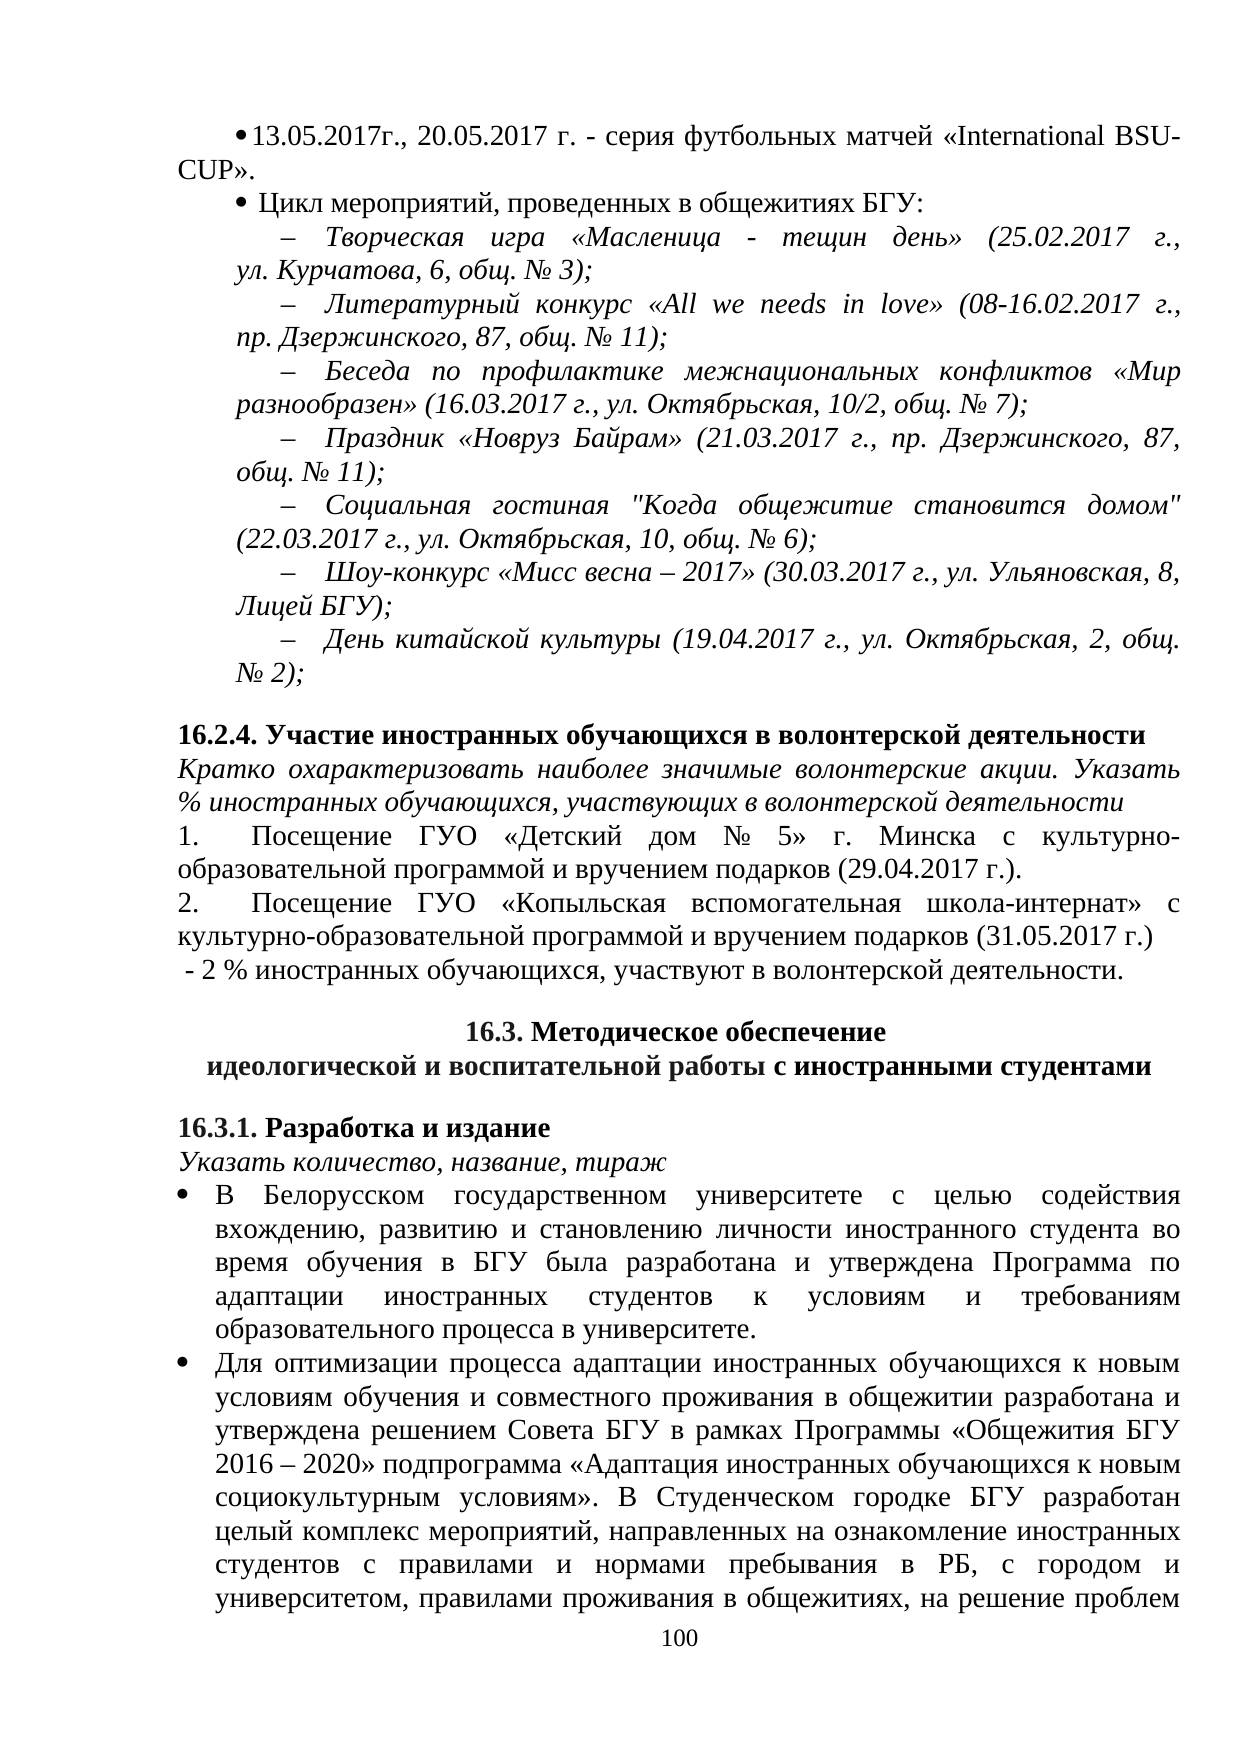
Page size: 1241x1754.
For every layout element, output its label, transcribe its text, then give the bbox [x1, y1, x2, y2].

text Кратко охарактеризовать наиболее значимые волонтерские акции. Указать % иностранных обучающихся, участвующих в волонтерской деятельности [177, 751, 1181, 818]
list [177, 1345, 1181, 1613]
text 16.2.4. Участие иностранных обучающихся в волонтерской деятельности [177, 717, 1181, 751]
list Праздник «Новруз Байрам» (21.03.2017 г., пр. Дзержинского, 87, общ. № 11); [236, 420, 1181, 487]
list Беседа по профилактике межнациональных конфликтов «Мир разнообразен» (16.03.2017 г., ул. Октябрьская, 10/2, общ. № 7); [236, 353, 1181, 420]
list В Белорусском государственном университете с целью содействия вхождению, развитию и становлению личности иностранного студента во время обучения в БГУ была разработана и утверждена Программа по адаптации иностранных студентов к условиям и требованиям образовательного процесса в университете. [177, 1177, 1181, 1345]
text 16.3. Методическое обеспечение идеологической и воспитательной работы с иностранными студентами [177, 1014, 1181, 1081]
list Шоу-конкурс «Мисс весна – 2017» (30.03.2017 г., ул. Ульяновская, 8, Лицей БГУ); [236, 554, 1181, 621]
list 13.05.2017г., 20.05.2017 г. - серия футбольных матчей «International BSU-CUP». [177, 118, 1181, 185]
text Указать количество, название, тираж [177, 1144, 1181, 1177]
text - 2 % иностранных обучающихся, участвуют в волонтерской деятельности. [177, 952, 1181, 986]
list Цикл мероприятий, проведенных в общежитиях БГУ: [177, 185, 1181, 219]
text 1. Посещение ГУО «Детский дом № 5» г. Минска с культурно-образовательной программой и вручением подарков (29.04.2017 г.). [177, 818, 1181, 885]
list Творческая игра «Масленица - тещин день» (25.02.2017 г., ул. Курчатова, 6, общ. № 3); [236, 219, 1181, 286]
text 2. Посещение ГУО «Копыльская вспомогательная школа-интернат» с культурно-образовательной программой и вручением подарков (31.05.2017 г.) [177, 885, 1181, 952]
list День китайской культуры (19.04.2017 г., ул. Октябрьская, 2, общ. № 2); [236, 621, 1181, 688]
list Литературный конкурс «All we needs in love» (08-16.02.2017 г., пр. Дзержинского, 87, общ. № 11); [236, 286, 1181, 353]
text 16.3.1. Разработка и издание [177, 1110, 1181, 1144]
list Социальная гостиная "Когда общежитие становится домом" (22.03.2017 г., ул. Октябрьская, 10, общ. № 6); [236, 487, 1181, 554]
